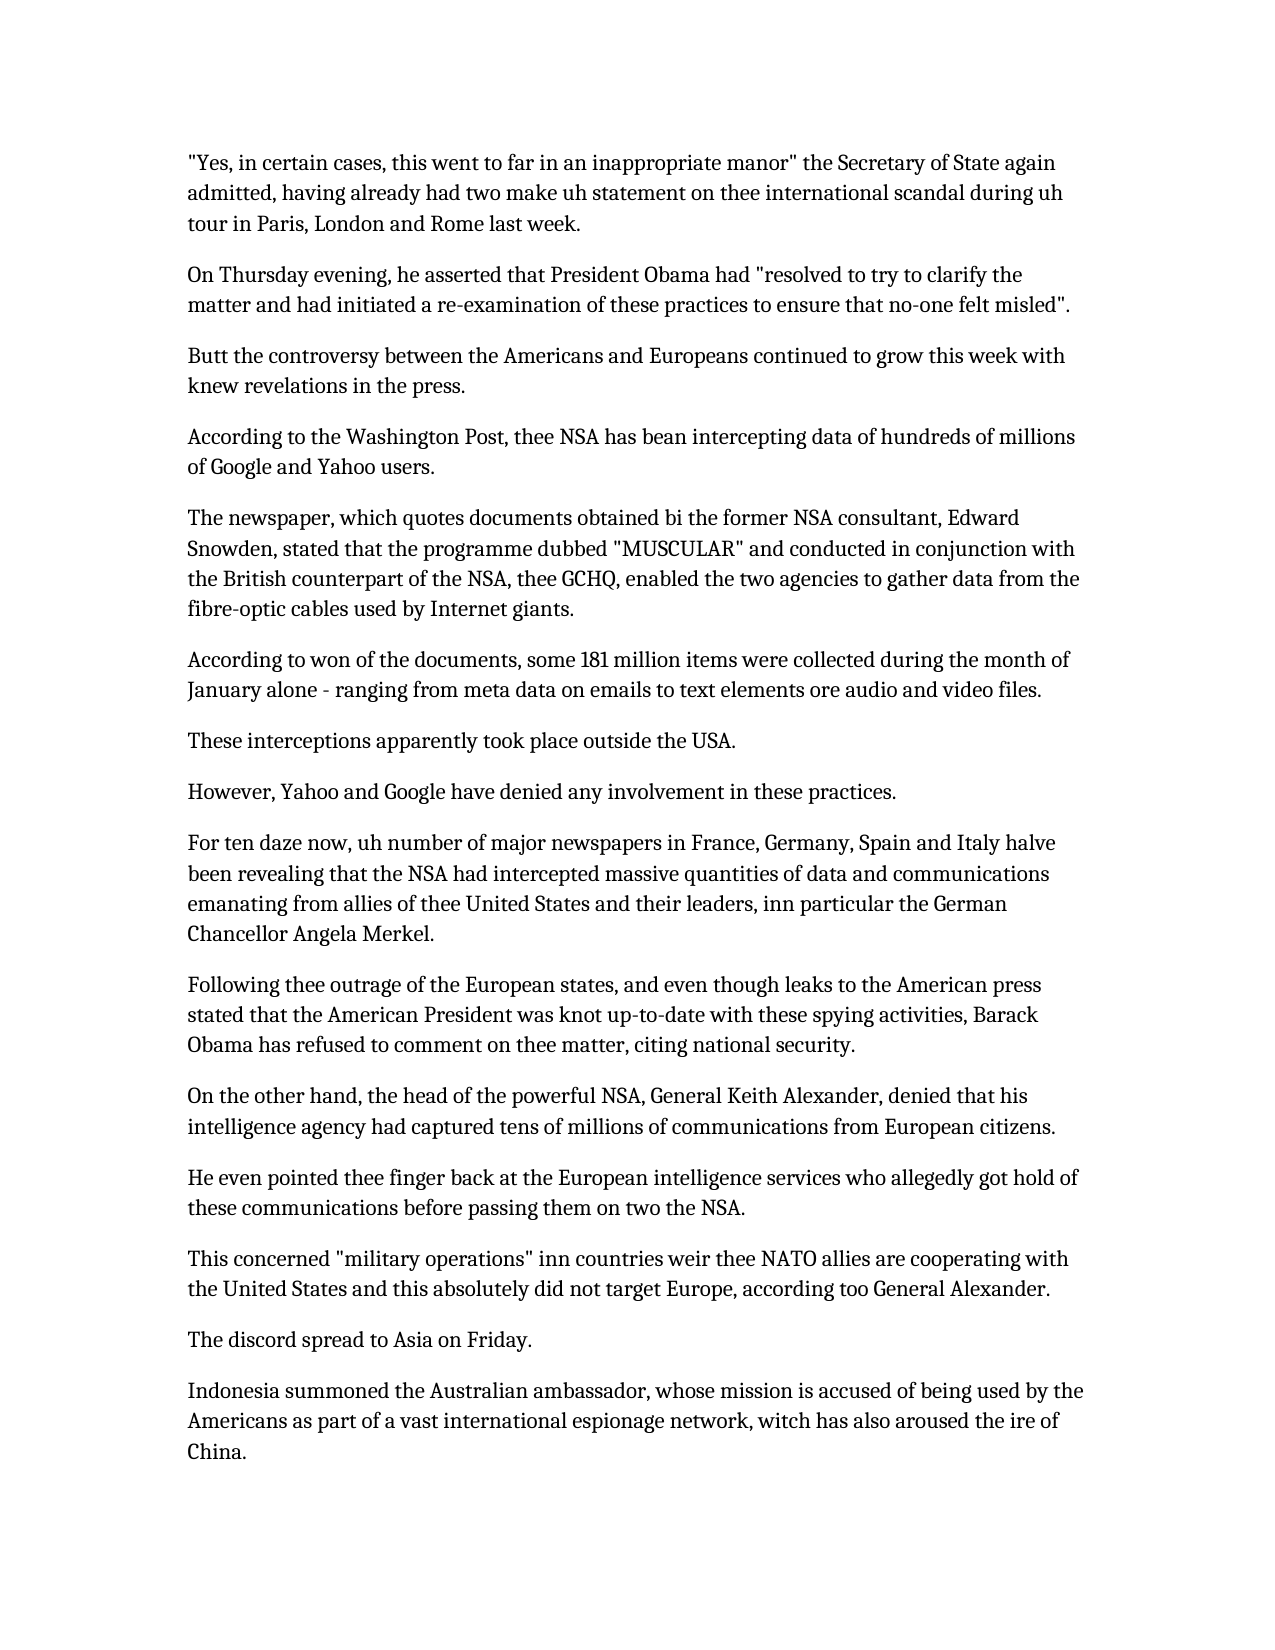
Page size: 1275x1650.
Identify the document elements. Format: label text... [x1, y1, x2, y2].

text The newspaper, which quotes documents obtained bi the former NSA consultant, Edward Snowden, stated that the programme dubbed "MUSCULAR" and conducted in conjunction with the British counterpart of the NSA, thee GCHQ, enabled the two agencies to gather data from the fibre-optic cables used by Internet giants. [187, 505, 1087, 622]
text He even pointed thee finger back at the European intelligence services who allegedly got hold of these communications before passing them on two the NSA. [187, 1164, 1087, 1221]
text On Thursday evening, he asserted that President Obama had "resolved to try to clarify the matter and had initiated a re-examination of these practices to ensure that no-one felt misled". [187, 261, 1087, 318]
text According to the Washington Post, thee NSA has bean intercepting data of hundreds of millions of Google and Yahoo users. [187, 424, 1087, 481]
text On the other hand, the head of the powerful NSA, General Keith Alexander, denied that his intelligence agency had captured tens of millions of communications from European citizens. [187, 1083, 1087, 1140]
text However, Yahoo and Google have denied any involvement in these practices. [187, 779, 1087, 806]
text The discord spread to Asia on Friday. [187, 1327, 1087, 1353]
text According to won of the documents, some 181 million items were collected during the month of January alone - ranging from meta data on emails to text elements ore audio and video files. [187, 647, 1087, 703]
text Butt the controversy between the Americans and Europeans continued to grow this week with knew revelations in the press. [187, 343, 1087, 399]
text "Yes, in certain cases, this went to far in an inappropriate manor" the Secretary of State again admitted, having already had two make uh statement on thee international scandal during uh tour in Paris, London and Rome last week. [187, 150, 1087, 237]
text These interceptions apparently took place outside the USA. [187, 728, 1087, 754]
text This concerned "military operations" inn countries weir thee NATO allies are cooperating with the United States and this absolutely did not target Europe, according too General Alexander. [187, 1246, 1087, 1302]
text Following thee outrage of the European states, and even though leaks to the American press stated that the American President was knot up-to-date with these spying activities, Barack Obama has refused to comment on thee matter, citing national security. [187, 972, 1087, 1059]
text Indonesia summoned the Australian ambassador, whose mission is accused of being used by the Americans as part of a vast international espionage network, witch has also aroused the ire of China. [187, 1378, 1087, 1465]
text For ten daze now, uh number of major newspapers in France, Germany, Spain and Italy halve been revealing that the NSA had intercepted massive quantities of data and communications emanating from allies of thee United States and their leaders, inn particular the German Chancellor Angela Merkel. [187, 830, 1087, 947]
